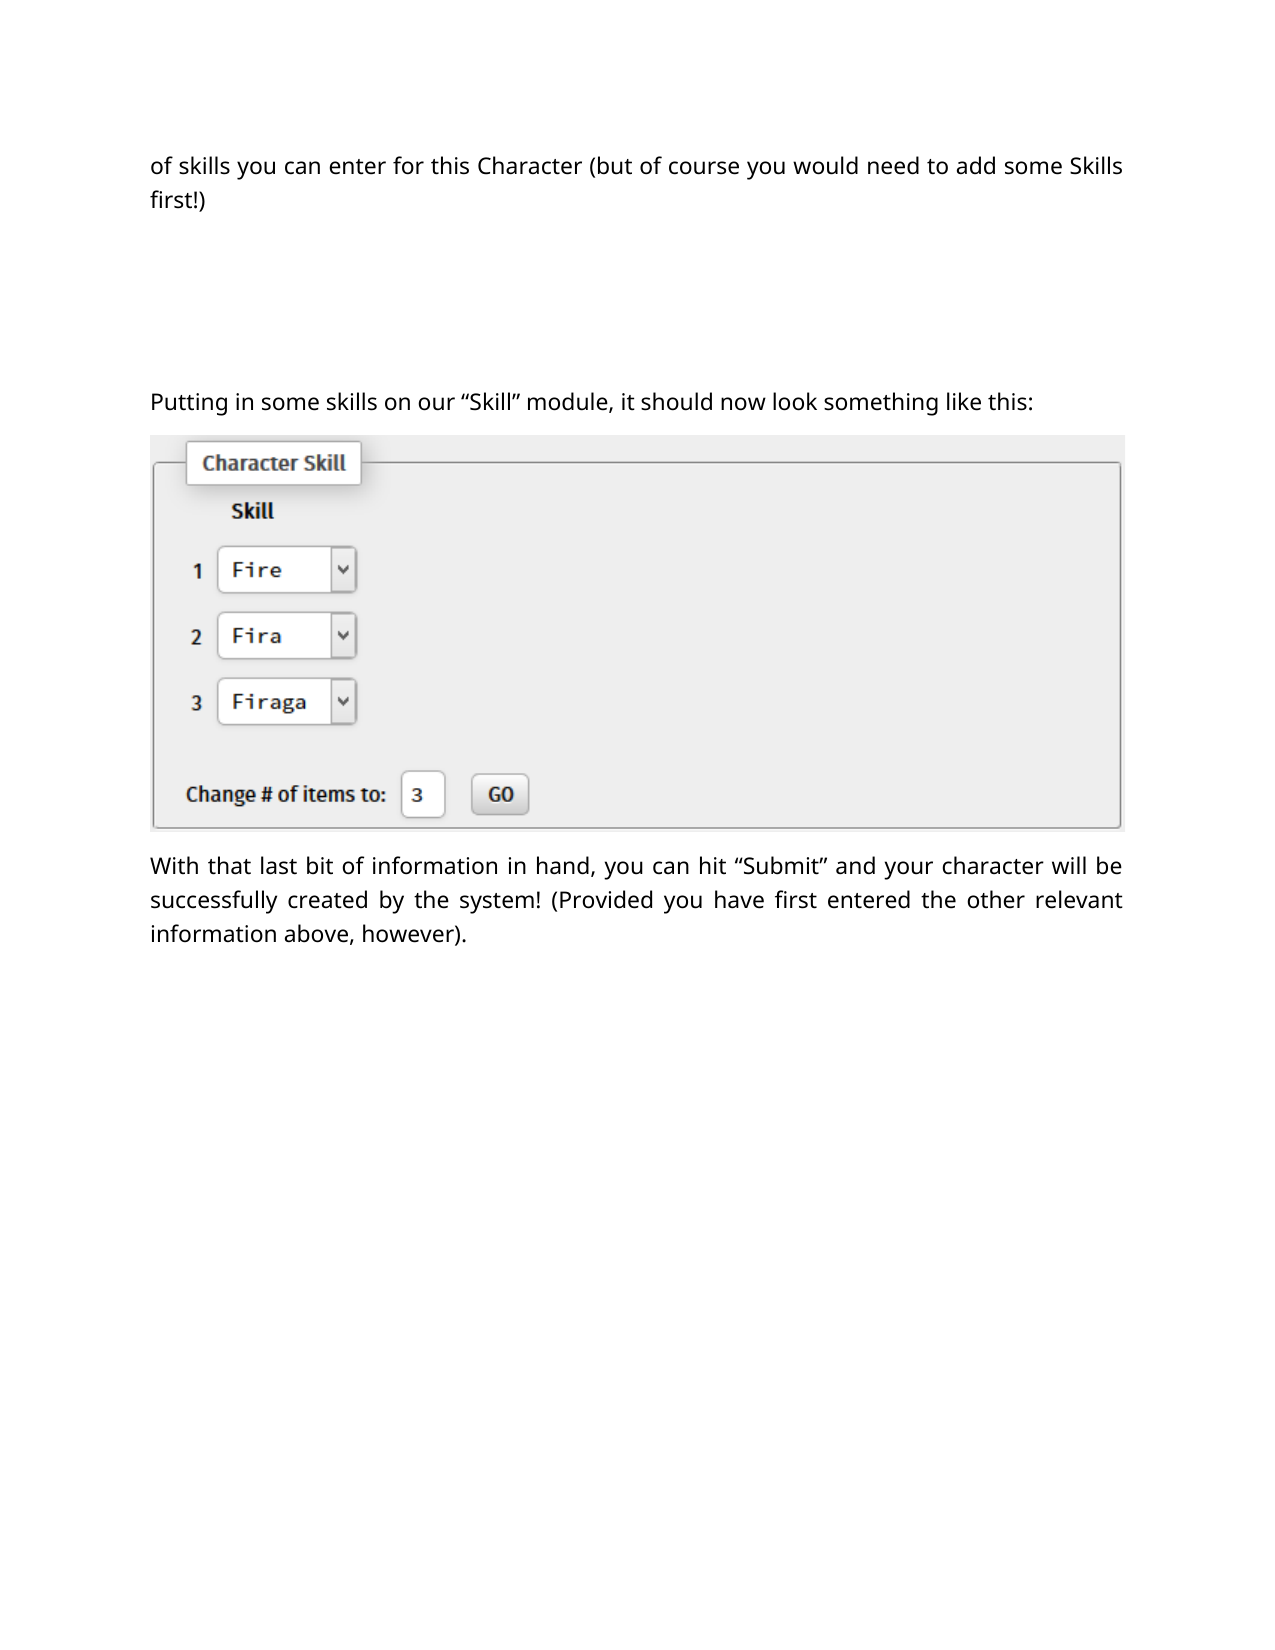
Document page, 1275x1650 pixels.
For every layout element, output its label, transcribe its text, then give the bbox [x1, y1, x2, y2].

text With that last bit of information in hand, you can hit “Submit” and your character will be successfully created by the system! (Provided you have first entered the other relevant information above, however). [150, 850, 1125, 949]
text Putting in some skills on our “Skill” module, it should now look something like this: [150, 385, 1125, 417]
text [150, 150, 1125, 215]
picture [150, 435, 1125, 832]
